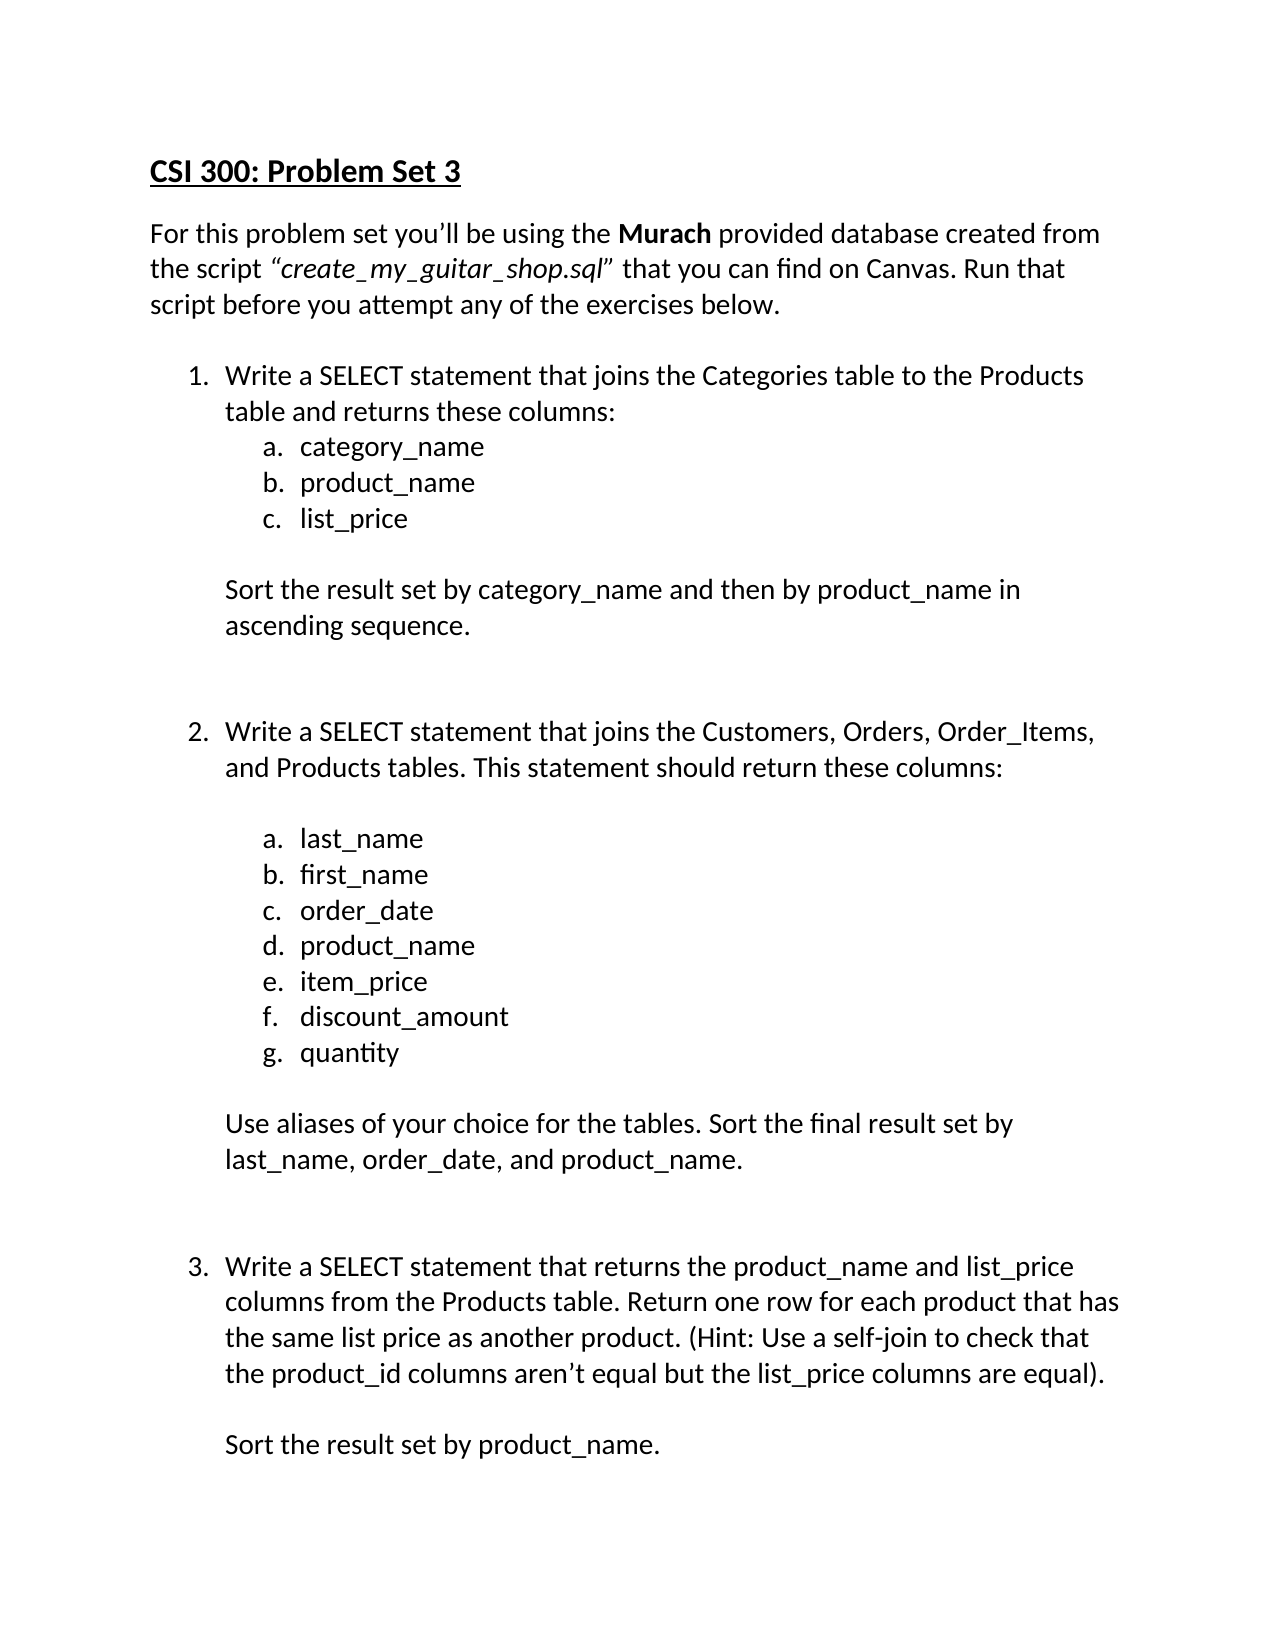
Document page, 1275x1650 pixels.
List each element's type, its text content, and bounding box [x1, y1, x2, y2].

list quantity [262, 1034, 1125, 1070]
list list_price [262, 500, 1125, 535]
text Sort the result set by category_name and then by product_name in [150, 571, 1125, 607]
text CSI 300: Problem Set 3 [150, 150, 1125, 191]
list Write a SELECT statement that returns the product_name and list_price [187, 1248, 1125, 1283]
list first_name [262, 856, 1125, 892]
list product_name [262, 464, 1125, 500]
text Use aliases of your choice for the tables. Sort the final result set by [150, 1105, 1125, 1141]
list item_price [262, 963, 1125, 998]
list product_name [262, 927, 1125, 963]
list columns from the Products table. Return one row for each product that has the same list price as another product. (Hint: Use a self-join to check that the product_id columns aren’t equal but the list_price columns are equal). [225, 1283, 1125, 1390]
list order_date [262, 892, 1125, 927]
list discount_amount [262, 998, 1125, 1034]
list Write a SELECT statement that joins the Customers, Orders, Order_Items, and Products tables. This statement should return these columns: [187, 713, 1125, 785]
text ascending sequence. [150, 607, 1125, 642]
text last_name, order_date, and product_name. [150, 1141, 1125, 1177]
list last_name [262, 820, 1125, 856]
list Sort the result set by product_name. [225, 1426, 1125, 1462]
list Write a SELECT statement that joins the Categories table to the Products table and returns these columns: [187, 357, 1125, 428]
list category_name [262, 428, 1125, 464]
text For this problem set you’ll be using the Murach provided database created from the script “create_my_guitar_shop.sql” that you can find on Canvas. Run that script before you attempt any of the exercises below. [150, 215, 1125, 322]
